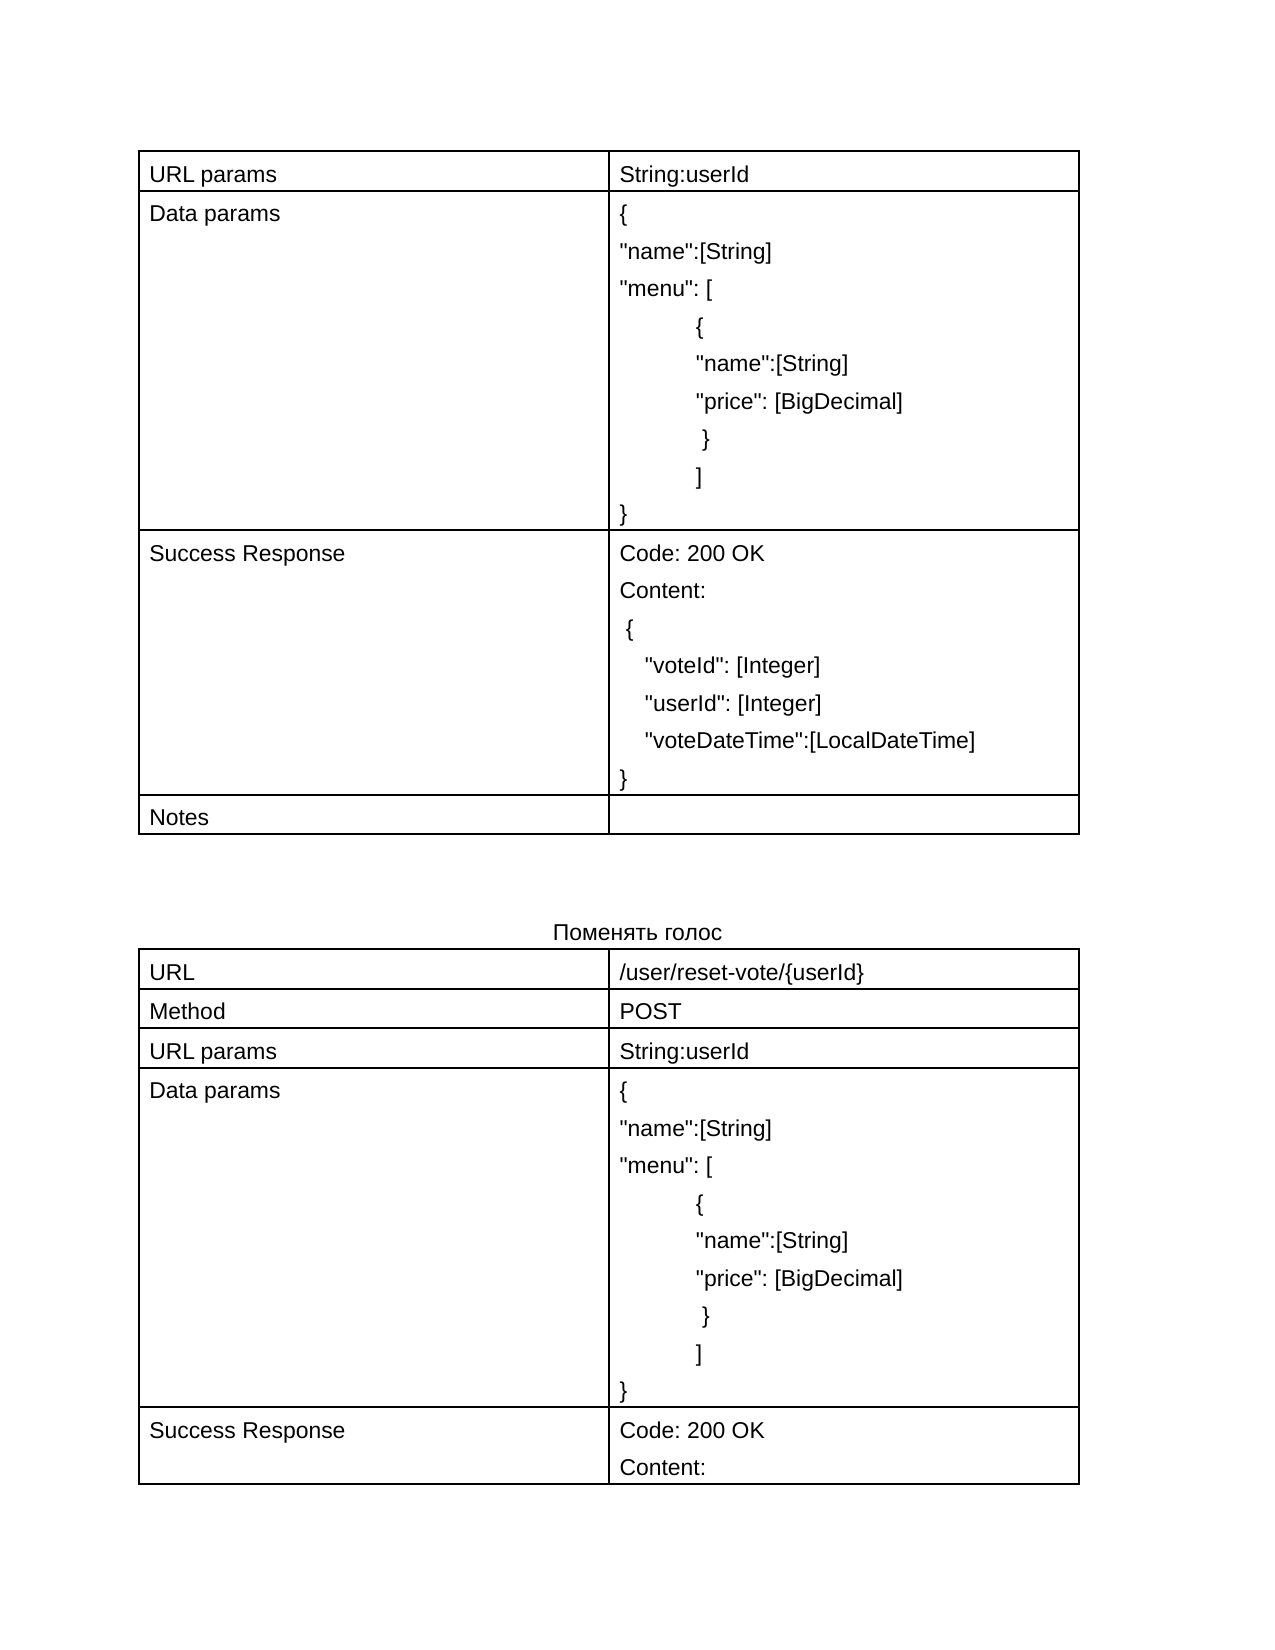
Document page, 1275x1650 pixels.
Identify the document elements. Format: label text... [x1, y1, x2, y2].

table_cell Data params [140, 1069, 608, 1406]
table_cell { "name":[String] "menu": [ { "name":[String] "price": [BigDecimal] } ] } [610, 1069, 1078, 1406]
table_cell String:userId [610, 1029, 1078, 1067]
table_cell [610, 796, 1078, 833]
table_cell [610, 1408, 1078, 1483]
text Поменять голос [150, 910, 1125, 948]
table_cell Code: 200 OK Content: { "voteId": [Integer] "userId": [Integer] "voteDateTime":[LocalDateTime] } [610, 531, 1078, 794]
table_cell Success Response [140, 1408, 608, 1483]
table_cell Success Response [140, 531, 608, 794]
table_cell POST [610, 990, 1078, 1027]
table_cell Data params [140, 192, 608, 529]
table_cell String:userId [610, 152, 1078, 189]
table_cell URL params [140, 1029, 608, 1067]
table_cell URL params [140, 152, 608, 189]
table_cell Notes [140, 796, 608, 833]
table_header /user/reset-vote/{userId} [610, 950, 1078, 987]
table_header URL [140, 950, 608, 987]
table_cell { "name":[String] "menu": [ { "name":[String] "price": [BigDecimal] } ] } [610, 192, 1078, 529]
table_cell Method [140, 990, 608, 1027]
